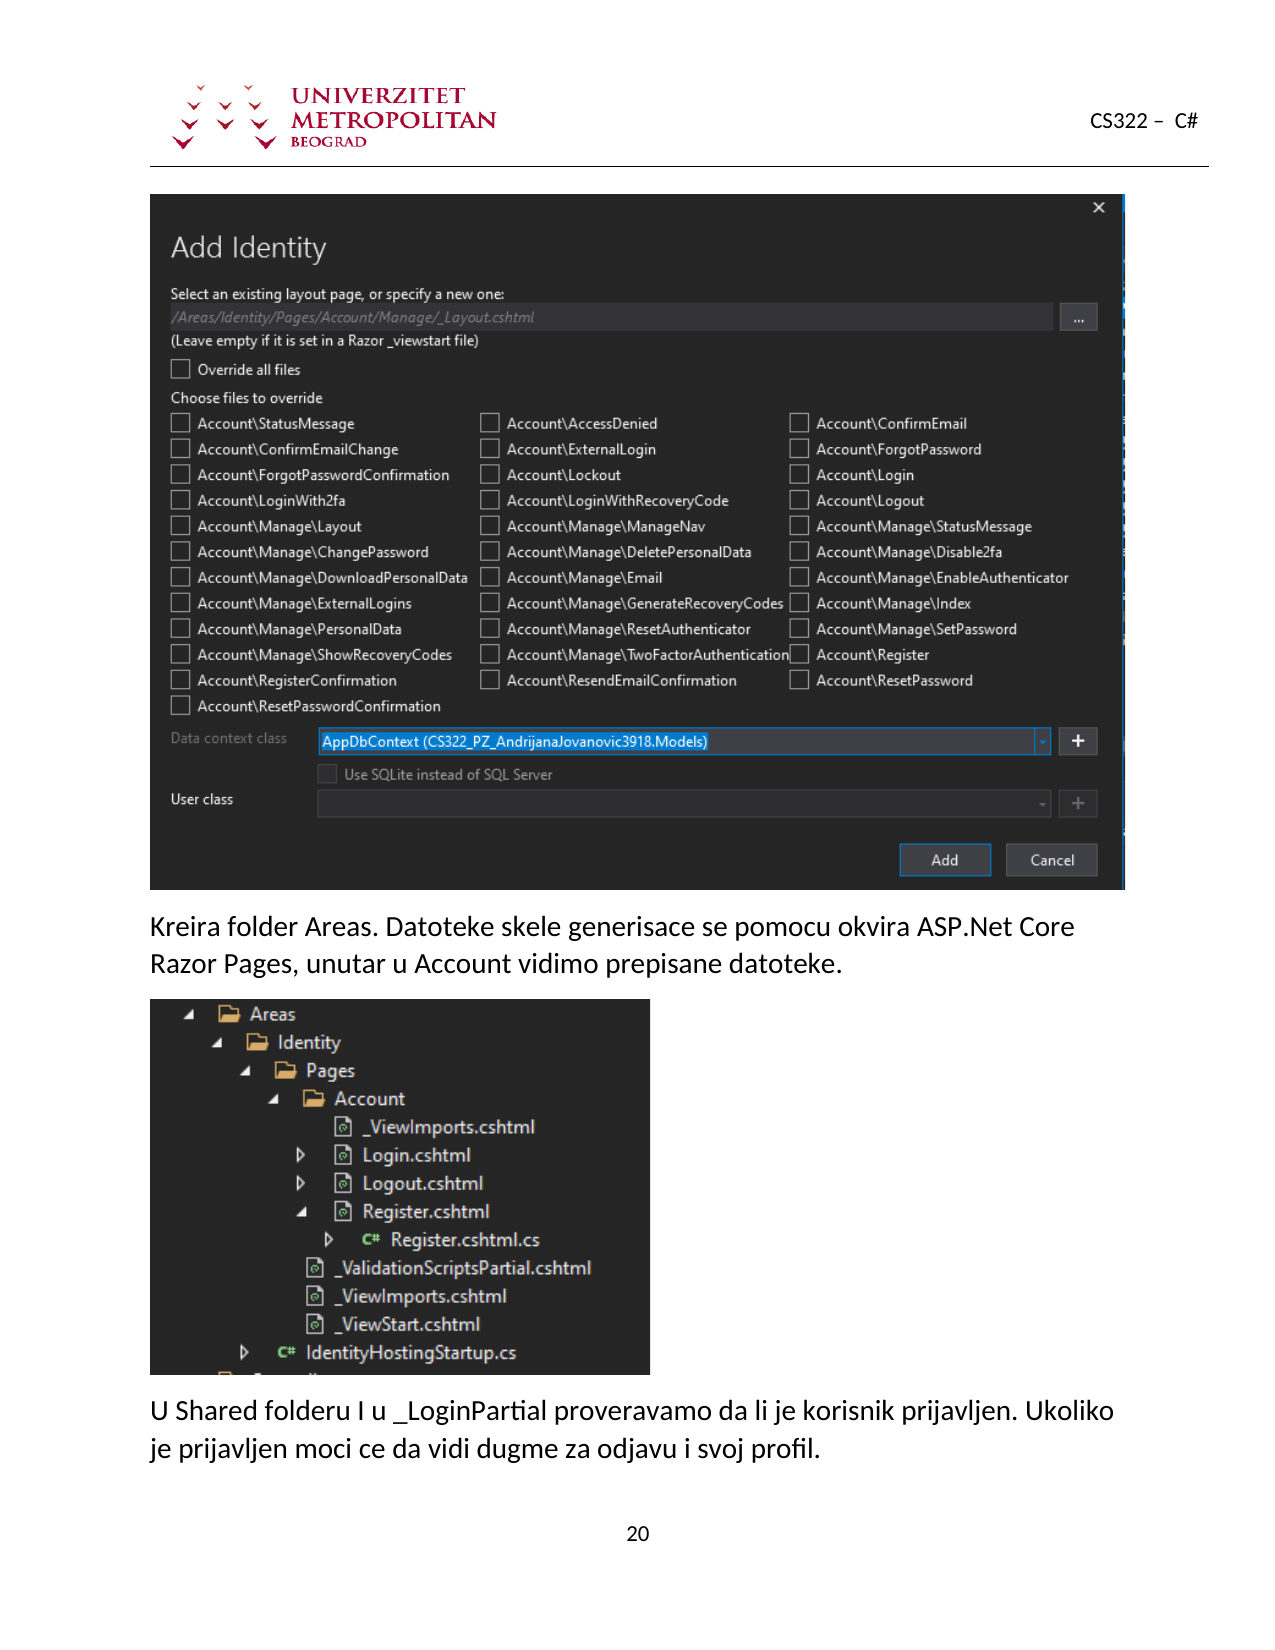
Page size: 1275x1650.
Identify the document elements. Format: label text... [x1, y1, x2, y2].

picture [161, 75, 507, 157]
text Kreira folder Areas. Datoteke skele generisace se pomocu okvira ASP.Net Core Razor Pages, unutar u Account vidimo prepisane datoteke. [150, 908, 1125, 981]
text U Shared folderu I u _LoginPartial proveravamo da li je korisnik prijavljen. Ukoliko je prijavljen moci ce da vidi dugme za odjavu i svoj profil. [150, 1392, 1125, 1466]
picture [150, 194, 1125, 890]
picture [150, 999, 650, 1375]
